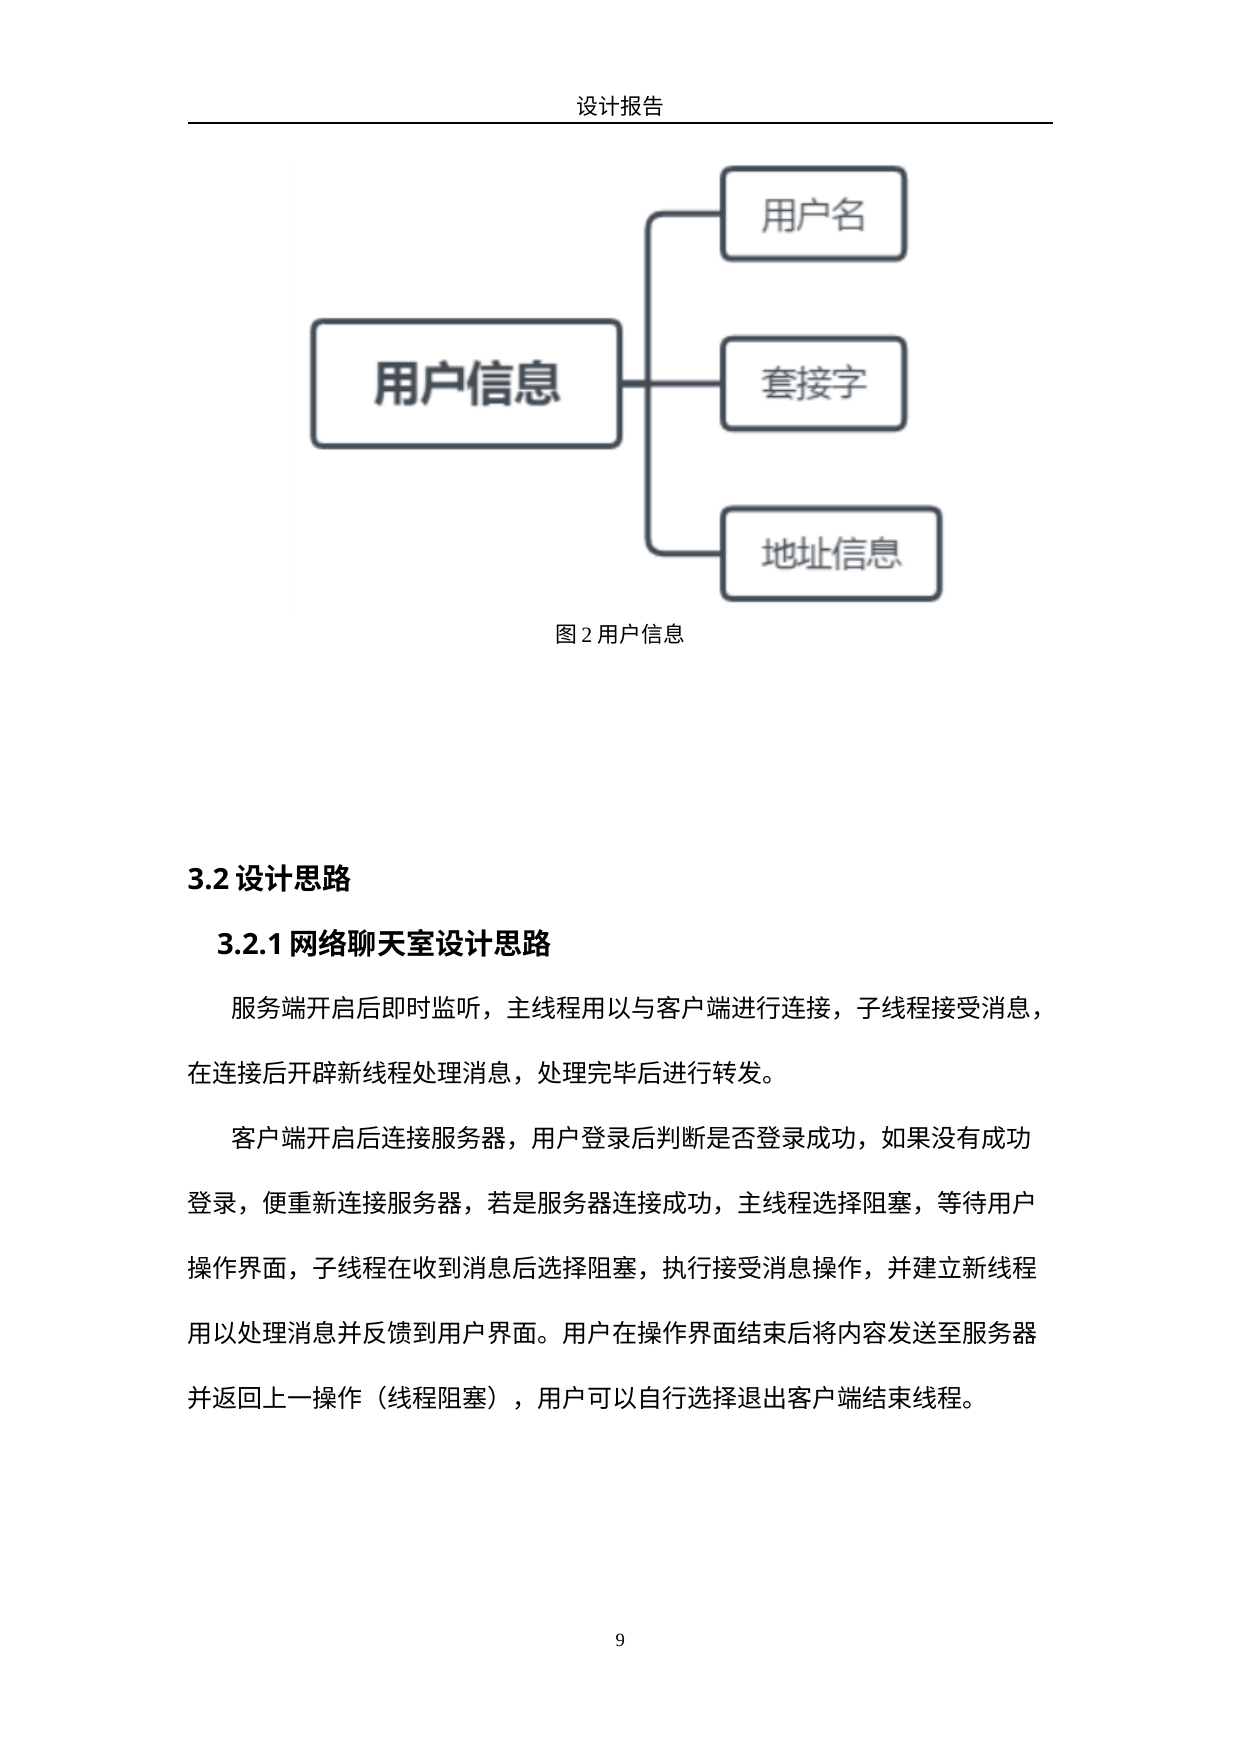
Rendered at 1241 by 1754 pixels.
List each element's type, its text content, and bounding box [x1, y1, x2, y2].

picture [291, 162, 949, 616]
list 服务端开启后即时监听，主线程用以与客户端进行连接，子线程接受消息，在连接后开辟新线程处理消息，处理完毕后进行转发。 [187, 974, 1053, 1104]
list 3.2设计思路 [187, 844, 1053, 909]
text 图2 用户信息 [187, 617, 1053, 649]
list 3.2.1网络聊天室设计思路 [187, 909, 1053, 974]
list 客户端开启后连接服务器，用户登录后判断是否登录成功，如果没有成功登录，便重新连接服务器，若是服务器连接成功，主线程选择阻塞，等待用户操作界面，子线程在收到消息后选择阻塞，执行接受消息操作，并建立新线程用以处理消息并反馈到用户界面。用户在操作界面结束后将内容发送至服务器并返回上一操作（线程阻塞），用户可以自行选择退出客户端结束线程。 [187, 1104, 1053, 1429]
